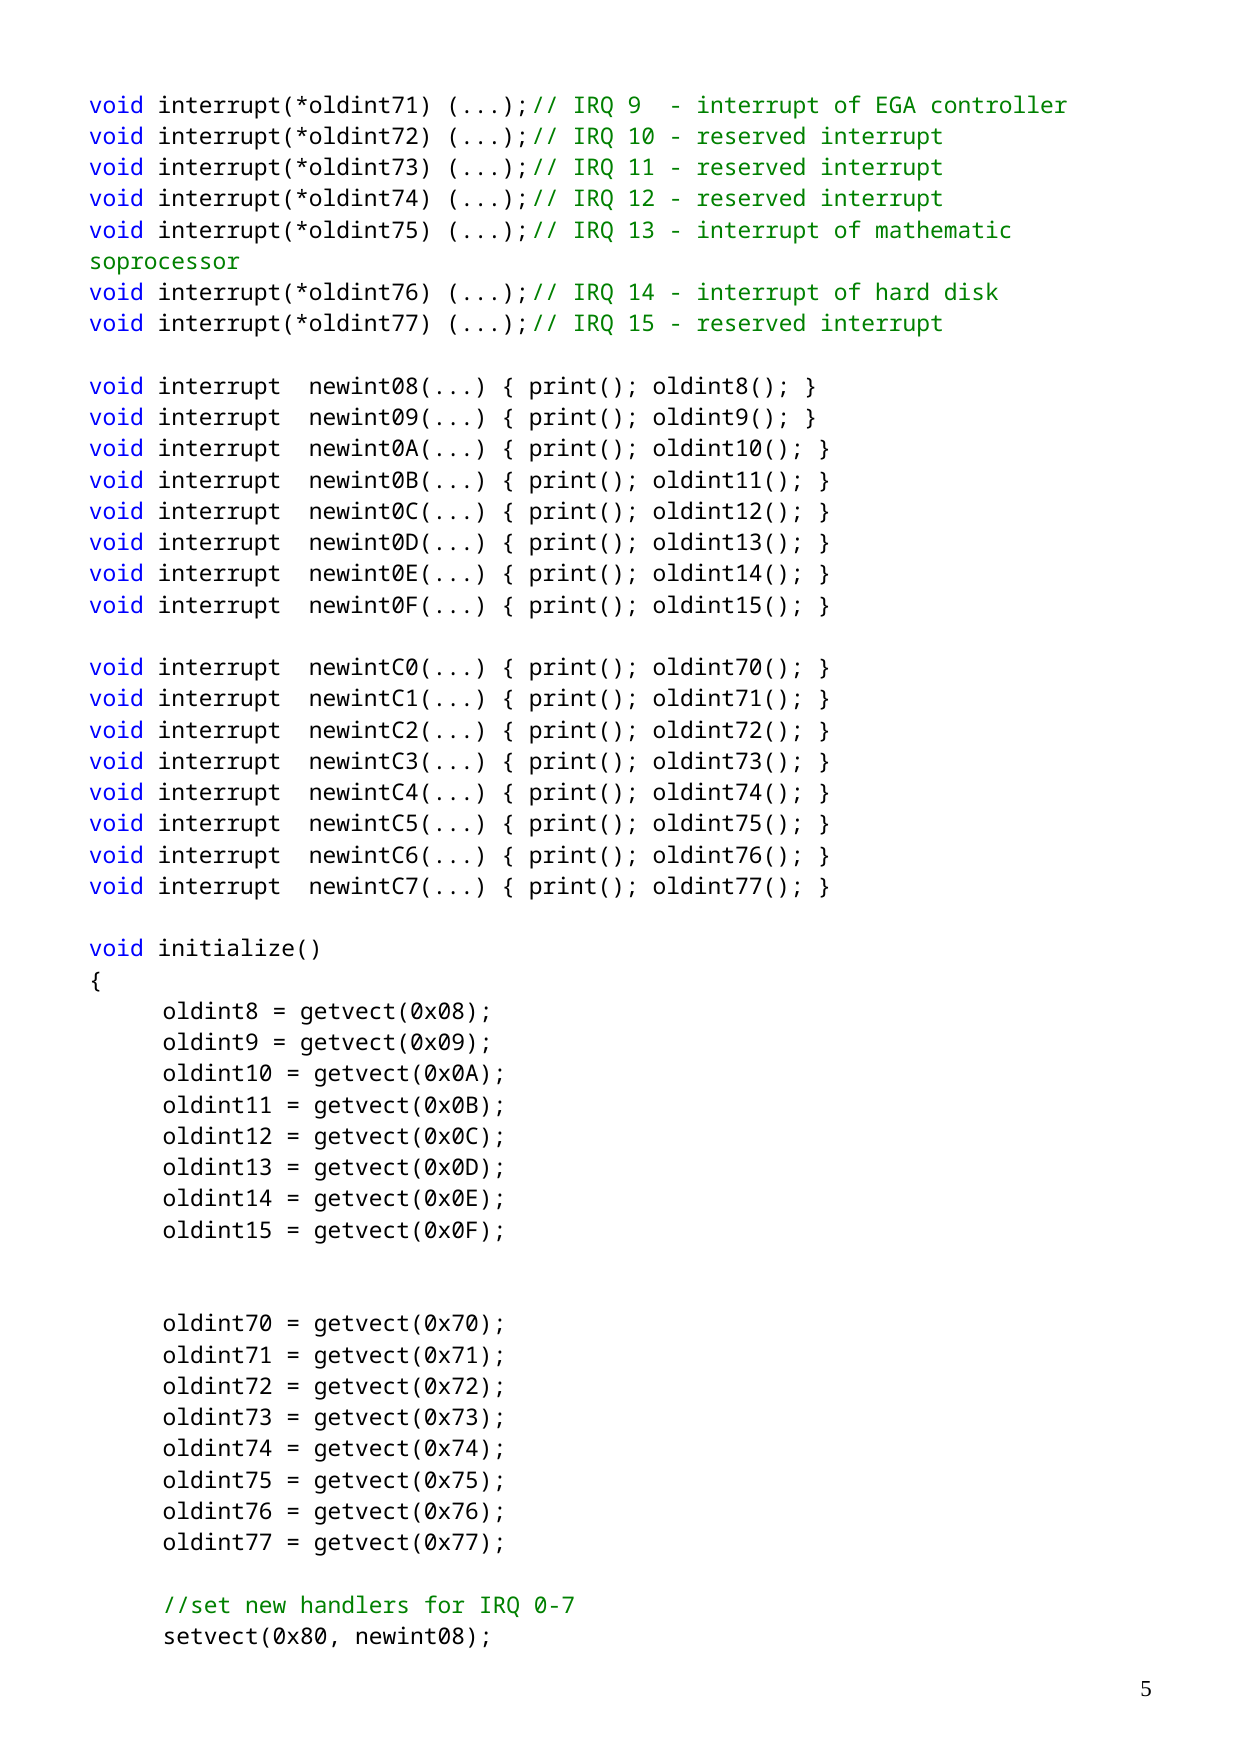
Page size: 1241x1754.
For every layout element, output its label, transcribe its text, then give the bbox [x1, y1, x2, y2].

text oldint8 = getvect(0x08); [89, 995, 1152, 1026]
text void interrupt newintC4(...) { print(); oldint74(); } [89, 776, 1152, 807]
text oldint77 = getvect(0x77); [89, 1526, 1152, 1557]
text oldint76 = getvect(0x76); [89, 1495, 1152, 1526]
text void interrupt newint0A(...) { print(); oldint10(); } [89, 432, 1152, 464]
text void interrupt newintC5(...) { print(); oldint75(); } [89, 807, 1152, 839]
text oldint13 = getvect(0x0D); [89, 1151, 1152, 1182]
text oldint70 = getvect(0x70); [89, 1307, 1152, 1339]
text void interrupt newintC1(...) { print(); oldint71(); } [89, 682, 1152, 714]
text void interrupt newintC0(...) { print(); oldint70(); } [89, 651, 1152, 682]
text oldint10 = getvect(0x0A); [89, 1057, 1152, 1089]
text void interrupt(*oldint77) (...); // IRQ 15 - reserved interrupt [89, 307, 1152, 339]
text void interrupt newint09(...) { print(); oldint9(); } [89, 401, 1152, 432]
text oldint74 = getvect(0x74); [89, 1432, 1152, 1464]
text oldint15 = getvect(0x0F); [89, 1214, 1152, 1245]
text void interrupt newint0C(...) { print(); oldint12(); } [89, 495, 1152, 526]
text oldint71 = getvect(0x71); [89, 1339, 1152, 1370]
text void interrupt(*oldint71) (...); // IRQ 9 - interrupt of EGA controller [89, 89, 1152, 120]
text void interrupt(*oldint74) (...); // IRQ 12 - reserved interrupt [89, 182, 1152, 214]
text void interrupt newintC2(...) { print(); oldint72(); } [89, 714, 1152, 745]
text void interrupt(*oldint75) (...); // IRQ 13 - interrupt of mathematic soprocessor [89, 214, 1152, 276]
text void interrupt newint0F(...) { print(); oldint15(); } [89, 589, 1152, 620]
text void interrupt newintC3(...) { print(); oldint73(); } [89, 745, 1152, 776]
text void interrupt newint0E(...) { print(); oldint14(); } [89, 557, 1152, 589]
text oldint9 = getvect(0x09); [89, 1026, 1152, 1057]
text void interrupt newintC7(...) { print(); oldint77(); } [89, 870, 1152, 901]
text oldint75 = getvect(0x75); [89, 1464, 1152, 1495]
text oldint73 = getvect(0x73); [89, 1401, 1152, 1432]
text void interrupt(*oldint73) (...); // IRQ 11 - reserved interrupt [89, 151, 1152, 182]
text oldint12 = getvect(0x0C); [89, 1120, 1152, 1151]
text oldint11 = getvect(0x0B); [89, 1089, 1152, 1120]
text oldint14 = getvect(0x0E); [89, 1182, 1152, 1214]
text void interrupt newintC6(...) { print(); oldint76(); } [89, 839, 1152, 870]
text void initialize() [89, 932, 1152, 964]
text void interrupt newint0D(...) { print(); oldint13(); } [89, 526, 1152, 557]
text void interrupt newint0B(...) { print(); oldint11(); } [89, 464, 1152, 495]
text void interrupt newint08(...) { print(); oldint8(); } [89, 370, 1152, 401]
text setvect(0x80, newint08); [89, 1620, 1152, 1651]
text void interrupt(*oldint72) (...); // IRQ 10 - reserved interrupt [89, 120, 1152, 151]
text void interrupt(*oldint76) (...); // IRQ 14 - interrupt of hard disk [89, 276, 1152, 307]
text { [89, 964, 1152, 995]
text oldint72 = getvect(0x72); [89, 1370, 1152, 1401]
text //set new handlers for IRQ 0-7 [89, 1589, 1152, 1620]
